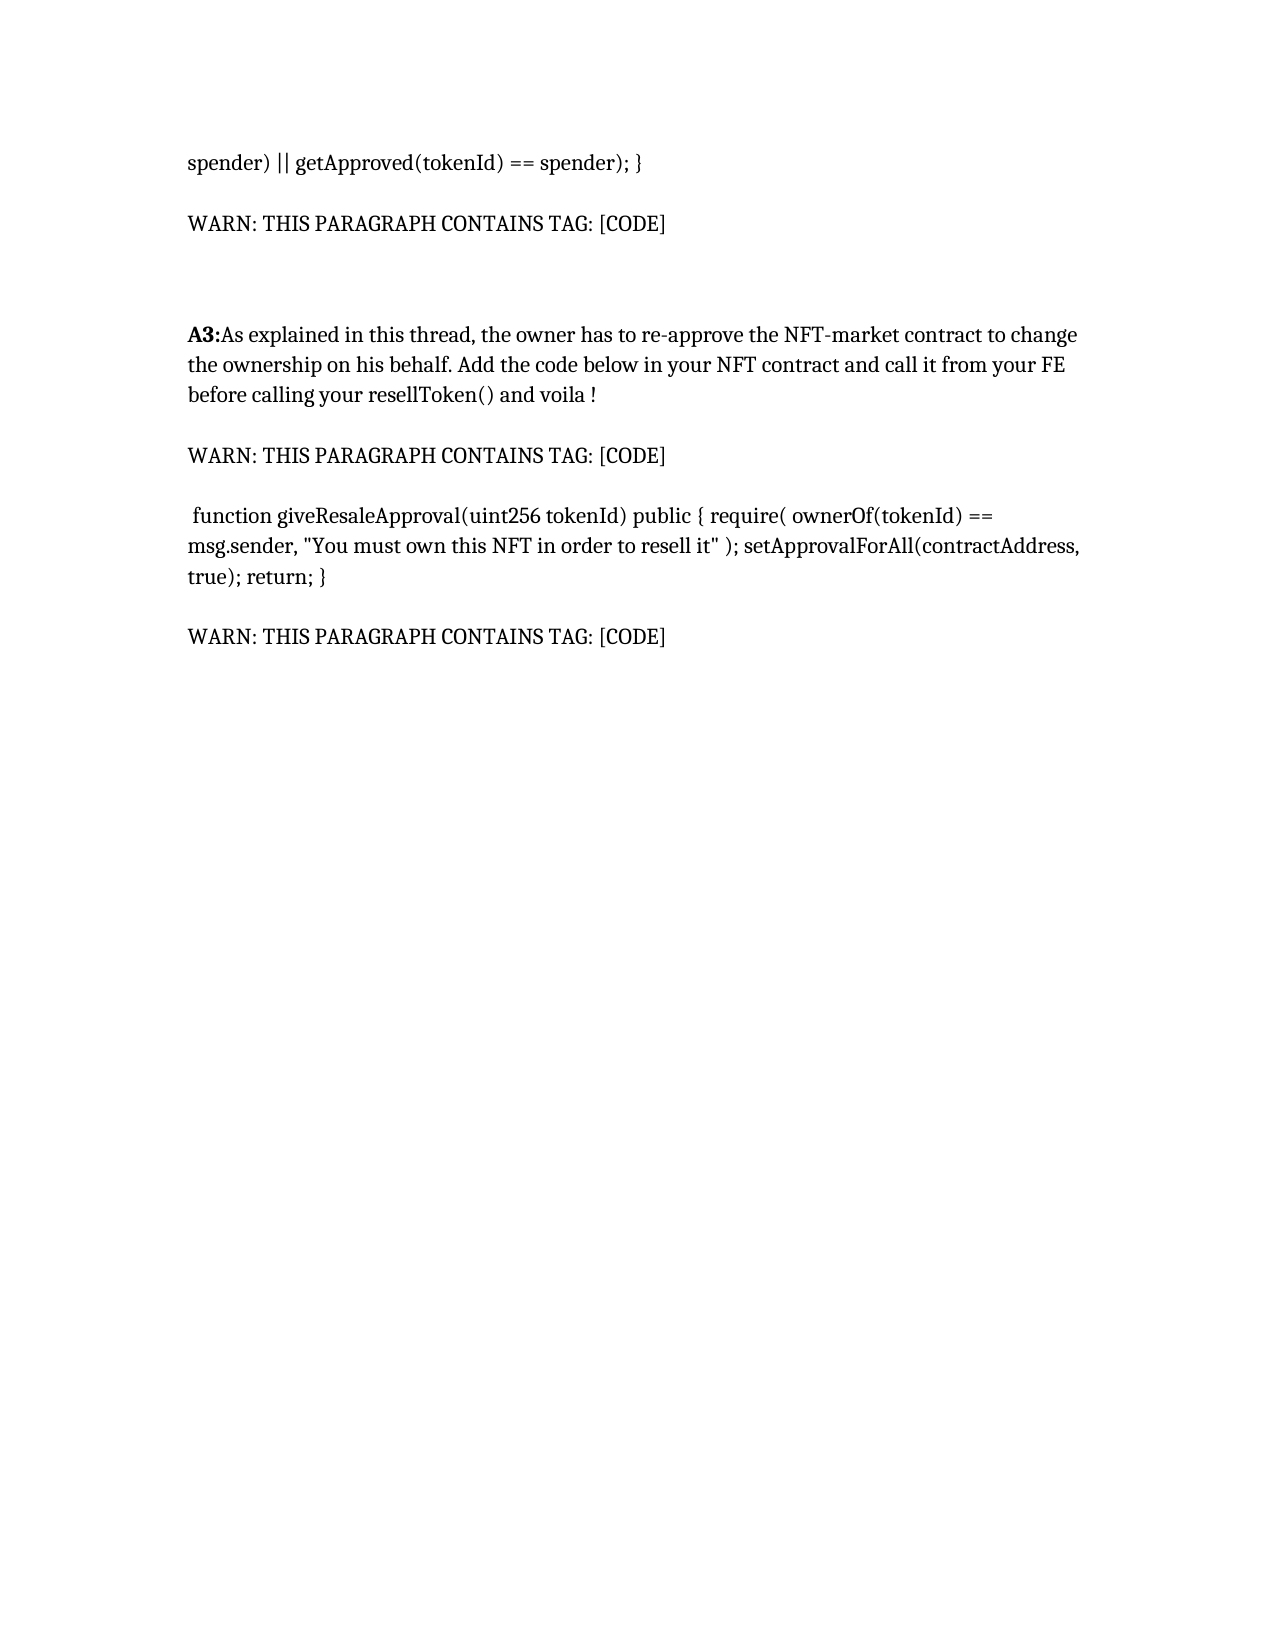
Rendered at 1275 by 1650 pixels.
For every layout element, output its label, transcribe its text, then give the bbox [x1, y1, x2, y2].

text A3:As explained in this thread, the owner has to re-approve the NFT-market contract to change the ownership on his behalf. Add the code below in your NFT contract and call it from your FE before calling your resellToken() and voila ! WARN: THIS PARAGRAPH CONTAINS TAG: [CODE] function giveResaleApproval(uint256 tokenId) public { require( ownerOf(tokenId) == msg.sender, "You must own this NFT in order to resell it" ); setApprovalForAll(contractAddress, true); return; } WARN: THIS PARAGRAPH CONTAINS TAG: [CODE] [187, 322, 1087, 711]
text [187, 150, 1087, 297]
